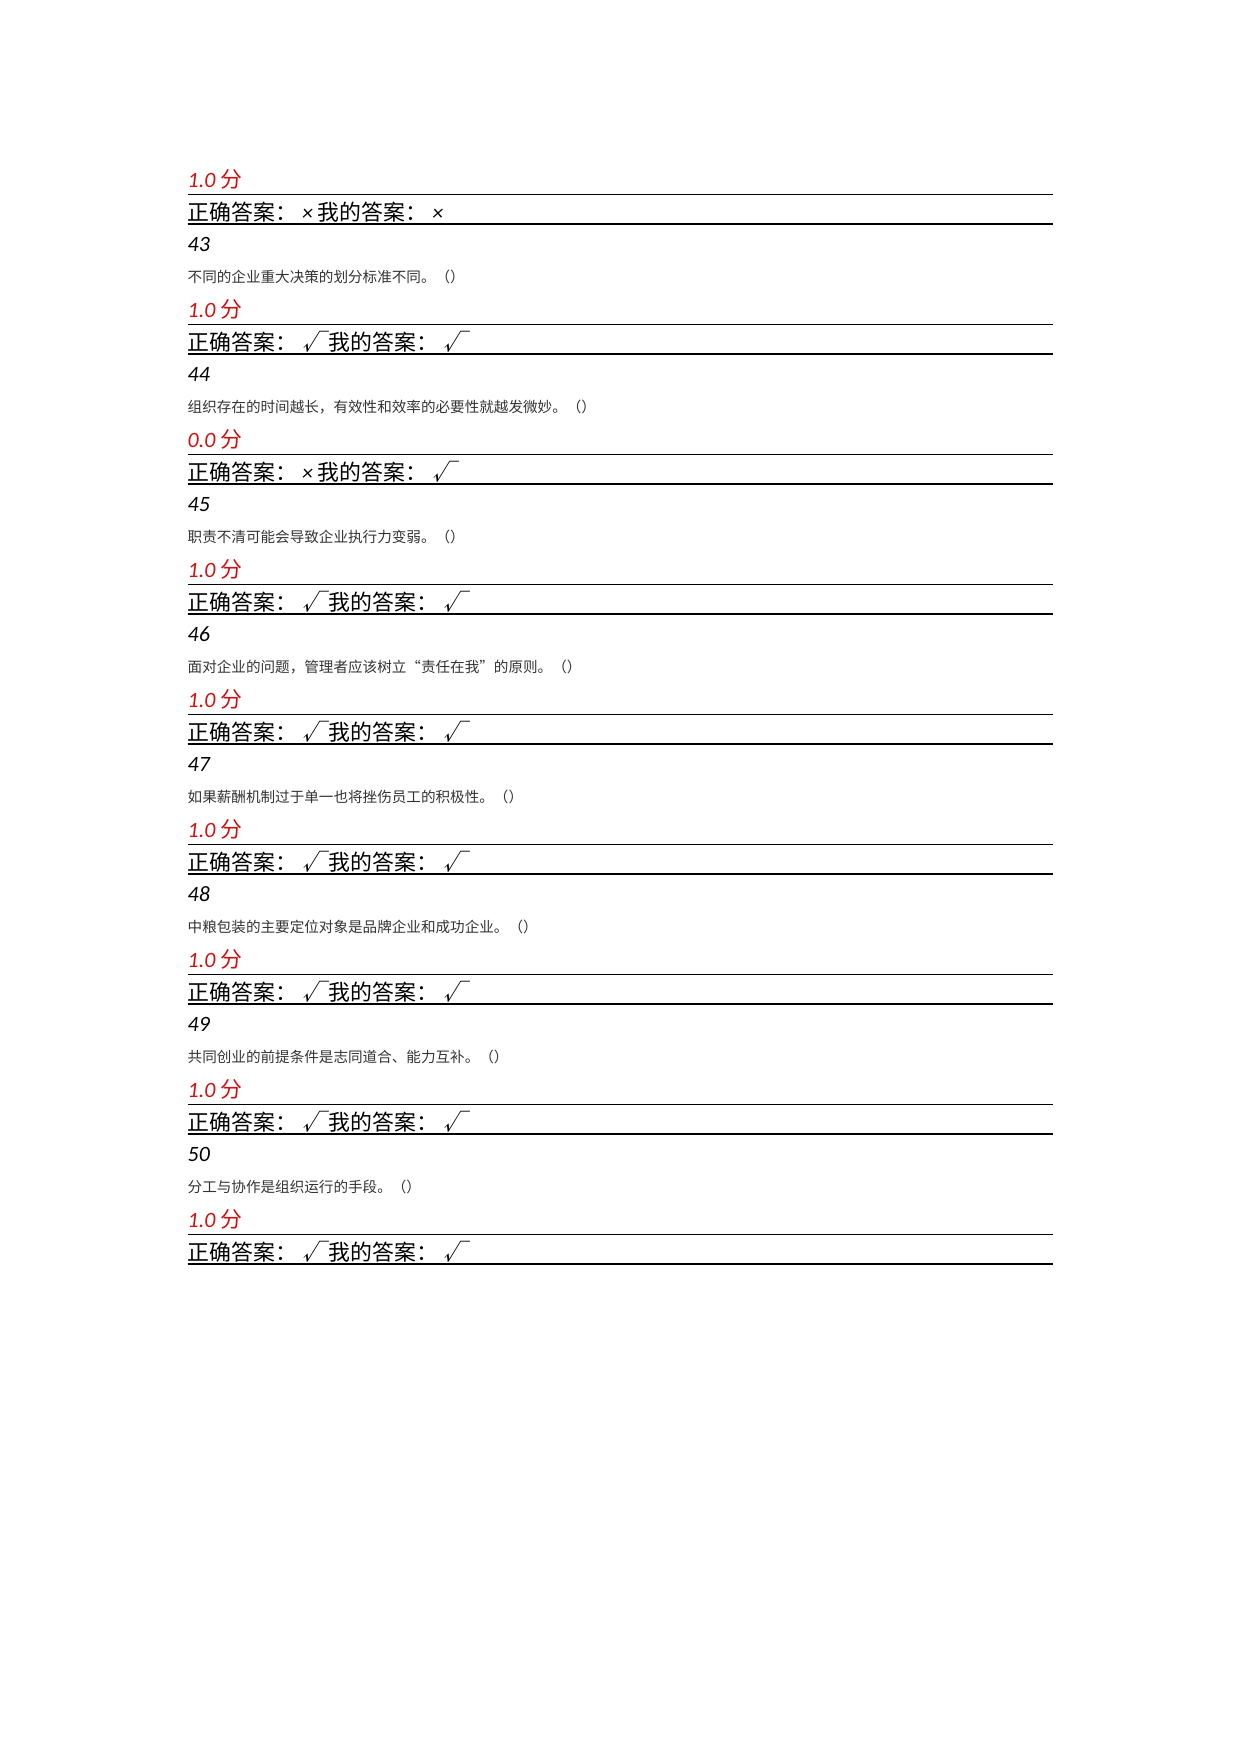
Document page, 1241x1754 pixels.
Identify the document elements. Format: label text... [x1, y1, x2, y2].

text 1.0 分 [187, 162, 1053, 194]
text 49 [187, 1007, 1053, 1039]
text 1.0 分 [187, 682, 1053, 714]
text 正确答案： √ 我的答案： √ [187, 1104, 1053, 1133]
text 共同创业的前提条件是志同道合、能力互补。（） [187, 1039, 1053, 1072]
text 50 [187, 1137, 1053, 1169]
text 职责不清可能会导致企业执行力变弱。（） [187, 519, 1053, 552]
text 组织存在的时间越长，有效性和效率的必要性就越发微妙。（） [187, 389, 1053, 422]
text 正确答案： √ 我的答案： √ [187, 844, 1053, 873]
text 正确答案： √ 我的答案： √ [187, 714, 1053, 743]
text 48 [187, 877, 1053, 909]
text 正确答案： × 我的答案： √ [187, 454, 1053, 483]
text 0.0 分 [187, 422, 1053, 454]
text 1.0 分 [187, 552, 1053, 584]
text 44 [187, 357, 1053, 389]
text 43 [187, 227, 1053, 259]
text 正确答案： √ 我的答案： √ [187, 974, 1053, 1003]
text 45 [187, 487, 1053, 519]
text 1.0 分 [187, 1202, 1053, 1234]
text 1.0 分 [187, 292, 1053, 324]
text 1.0 分 [187, 942, 1053, 974]
text 如果薪酬机制过于单一也将挫伤员工的积极性。（） [187, 779, 1053, 812]
text 面对企业的问题，管理者应该树立“责任在我”的原则。（） [187, 649, 1053, 682]
text 46 [187, 617, 1053, 649]
text 1.0 分 [187, 1072, 1053, 1104]
text 正确答案： × 我的答案： × [187, 194, 1053, 223]
text 47 [187, 747, 1053, 779]
text 正确答案： √ 我的答案： √ [187, 324, 1053, 353]
text 不同的企业重大决策的划分标准不同。（） [187, 259, 1053, 292]
text 1.0 分 [187, 812, 1053, 844]
text 中粮包装的主要定位对象是品牌企业和成功企业。（） [187, 909, 1053, 942]
text 分工与协作是组织运行的手段。（） [187, 1169, 1053, 1202]
text 正确答案： √ 我的答案： √ [187, 1234, 1053, 1263]
text 正确答案： √ 我的答案： √ [187, 584, 1053, 613]
